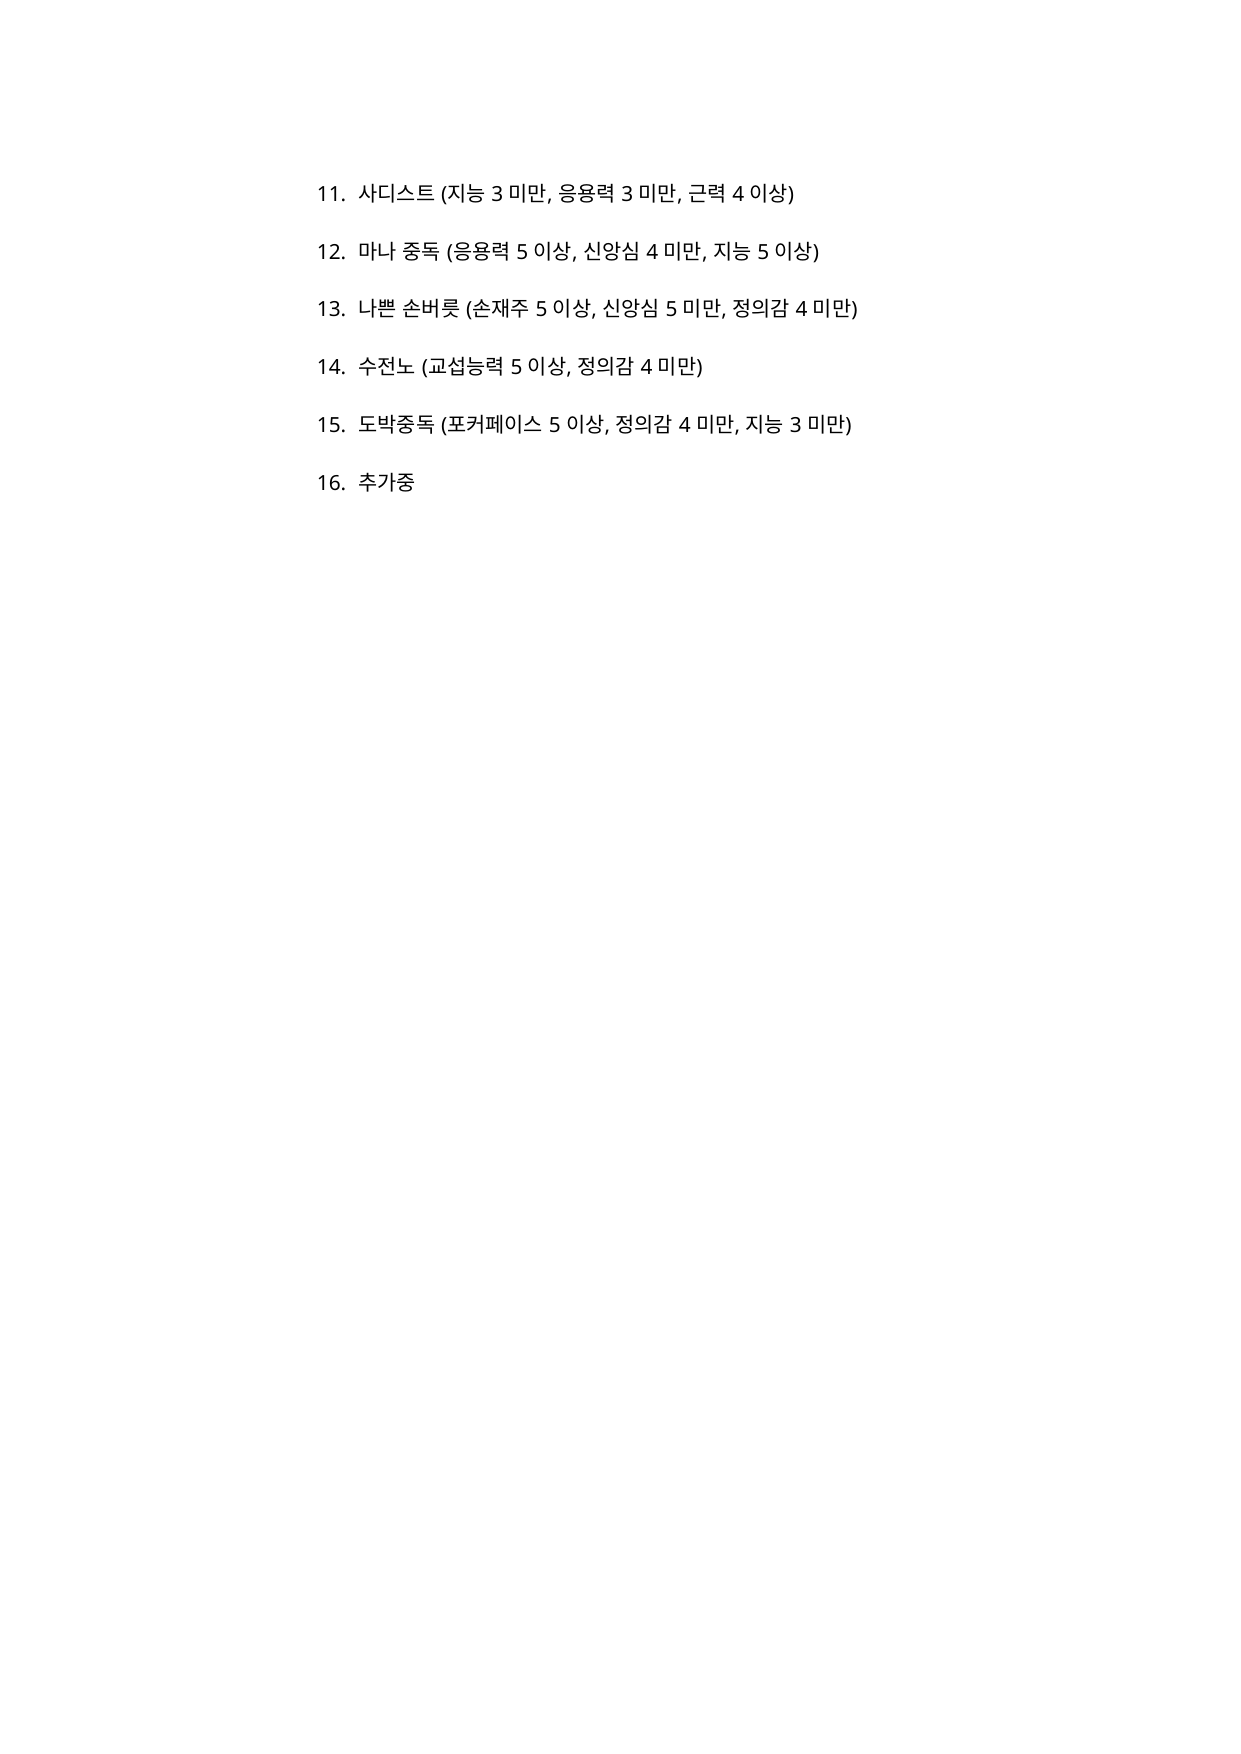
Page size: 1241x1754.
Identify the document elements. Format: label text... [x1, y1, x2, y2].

list 나쁜 손버릇 (손재주 5 이상, 신앙심 5 미만, 정의감 4 미만) [317, 293, 1090, 323]
list 도박중독 (포커페이스 5 이상, 정의감 4 미만, 지능 3 미만) [317, 408, 1090, 438]
list 사디스트 (지능 3 미만, 응용력 3 미만, 근력 4 이상) [317, 177, 1090, 207]
list 마나 중독 (응용력 5 이상, 신앙심 4 미만, 지능 5 이상) [317, 235, 1090, 265]
list 수전노 (교섭능력 5 이상, 정의감 4 미만) [317, 350, 1090, 381]
list 추가중 [317, 466, 1090, 496]
